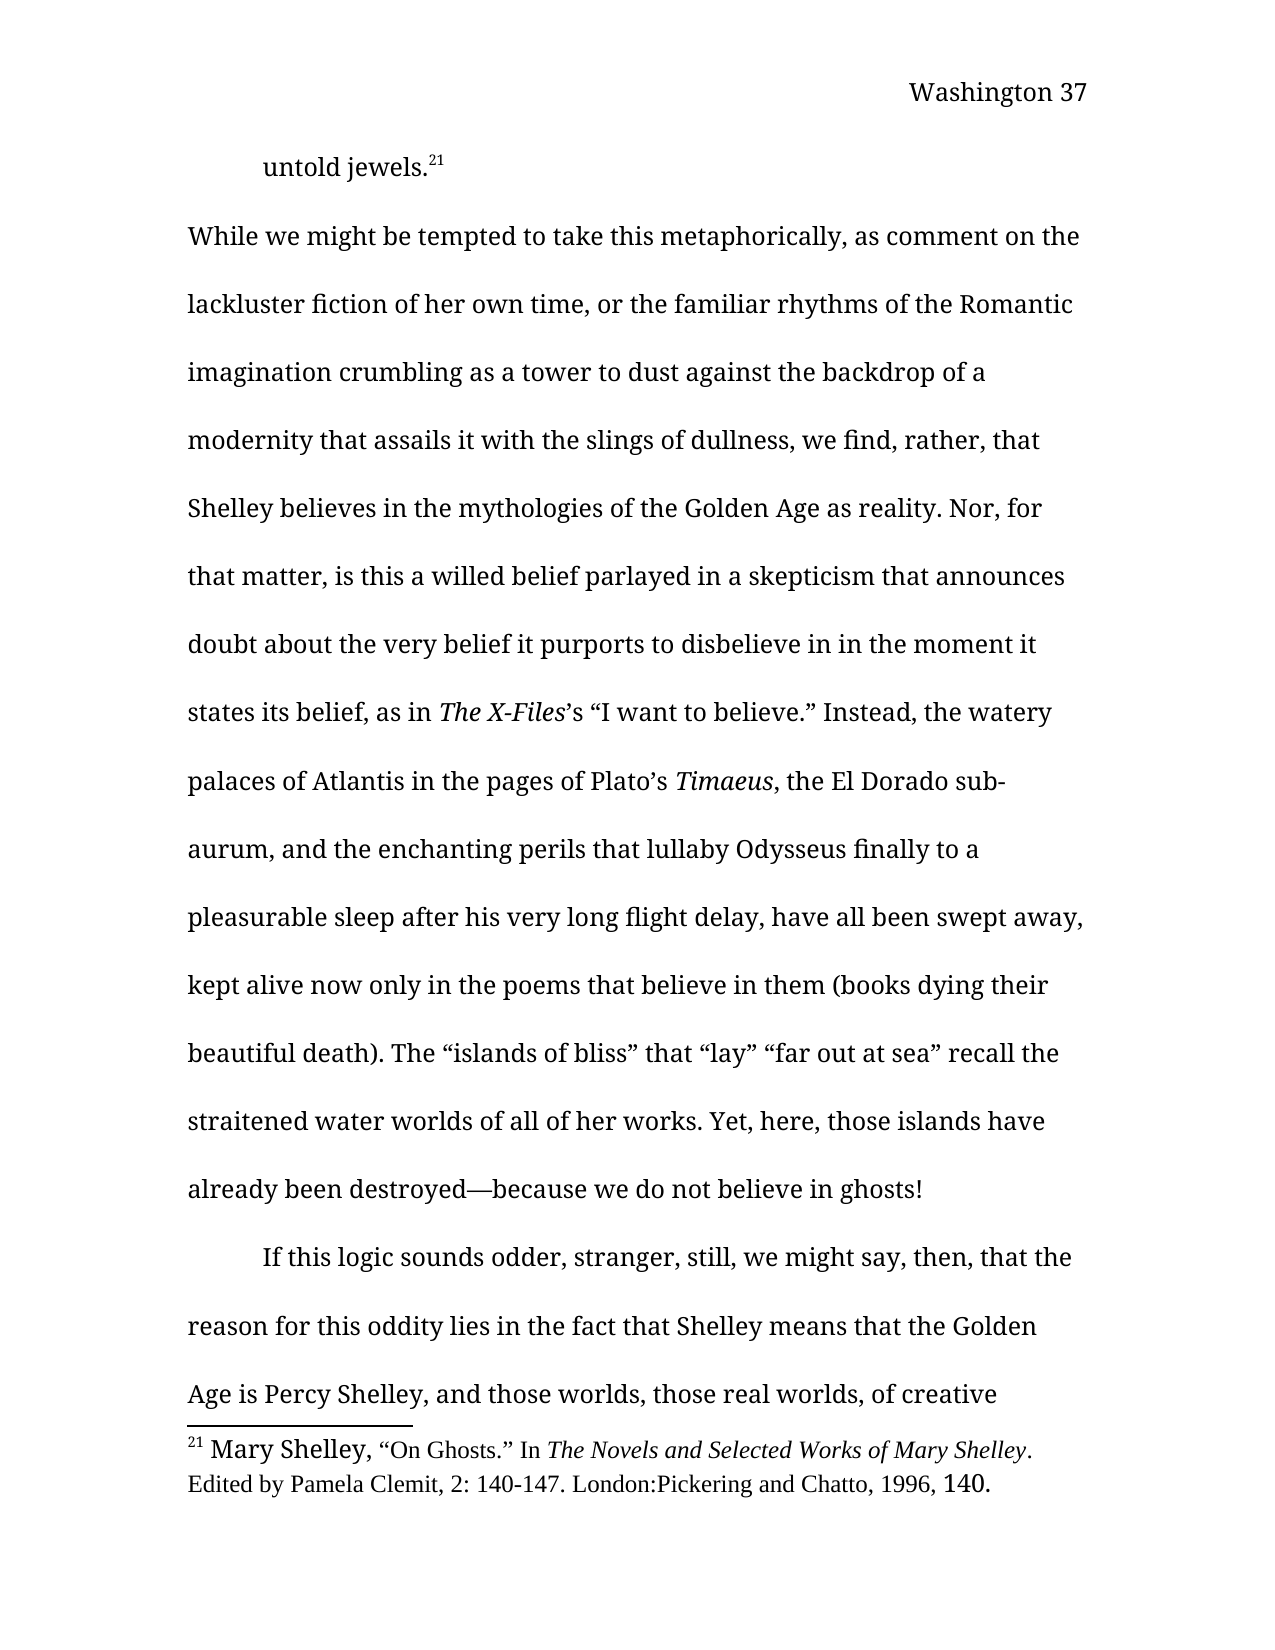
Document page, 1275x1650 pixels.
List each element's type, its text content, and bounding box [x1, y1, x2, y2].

text untold jewels. [187, 150, 1087, 184]
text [187, 1240, 1087, 1410]
text While we might be tempted to take this metaphorically, as comment on the lackluster fiction of her own time, or the familiar rhythms of the Romantic imagination crumbling as a tower to dust against the backdrop of a modernity that assails it with the slings of dullness, we find, rather, that Shelley believes in the mythologies of the Golden Age as reality. Nor, for that matter, is this a willed belief parlayed in a skepticism that announces doubt about the very belief it purports to disbelieve in in the moment it states its belief, as in The X-Files’s “I want to believe.” Instead, the watery palaces of Atlantis in the pages of Plato’s Timaeus, the El Dorado sub-aurum, and the enchanting perils that lullaby Odysseus finally to a pleasurable sleep after his very long flight delay, have all been swept away, kept alive now only in the poems that believe in them (books dying their beautiful death). The “islands of bliss” that “lay” “far out at sea” recall the straitened water worlds of all of her works. Yet, here, those islands have already been destroyed—because we do not believe in ghosts! [187, 218, 1087, 1206]
